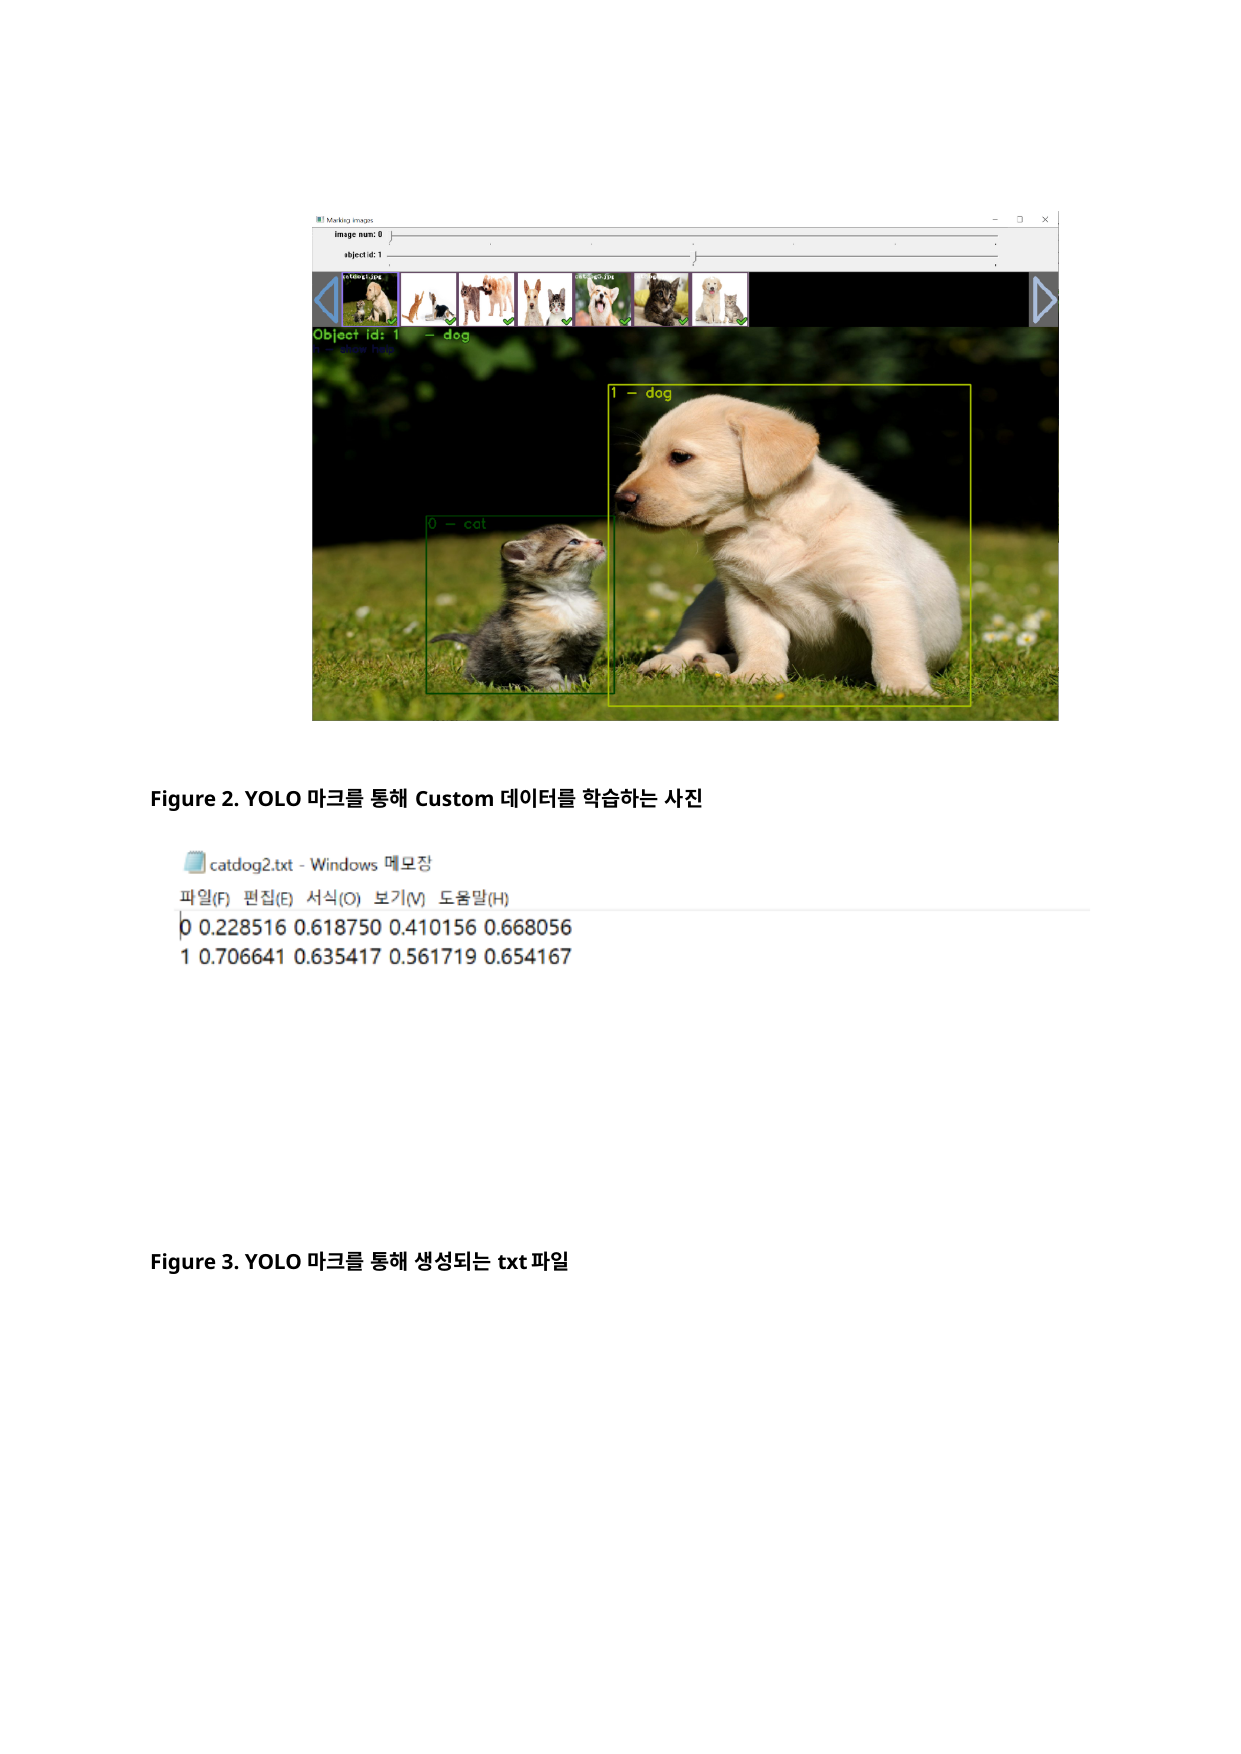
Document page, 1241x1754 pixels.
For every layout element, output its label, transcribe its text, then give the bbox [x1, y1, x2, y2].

text Figure 3. YOLO 마크를 통해 생성되는 txt파일 [150, 1245, 1090, 1275]
picture [150, 831, 1091, 1226]
picture [233, 177, 1174, 764]
